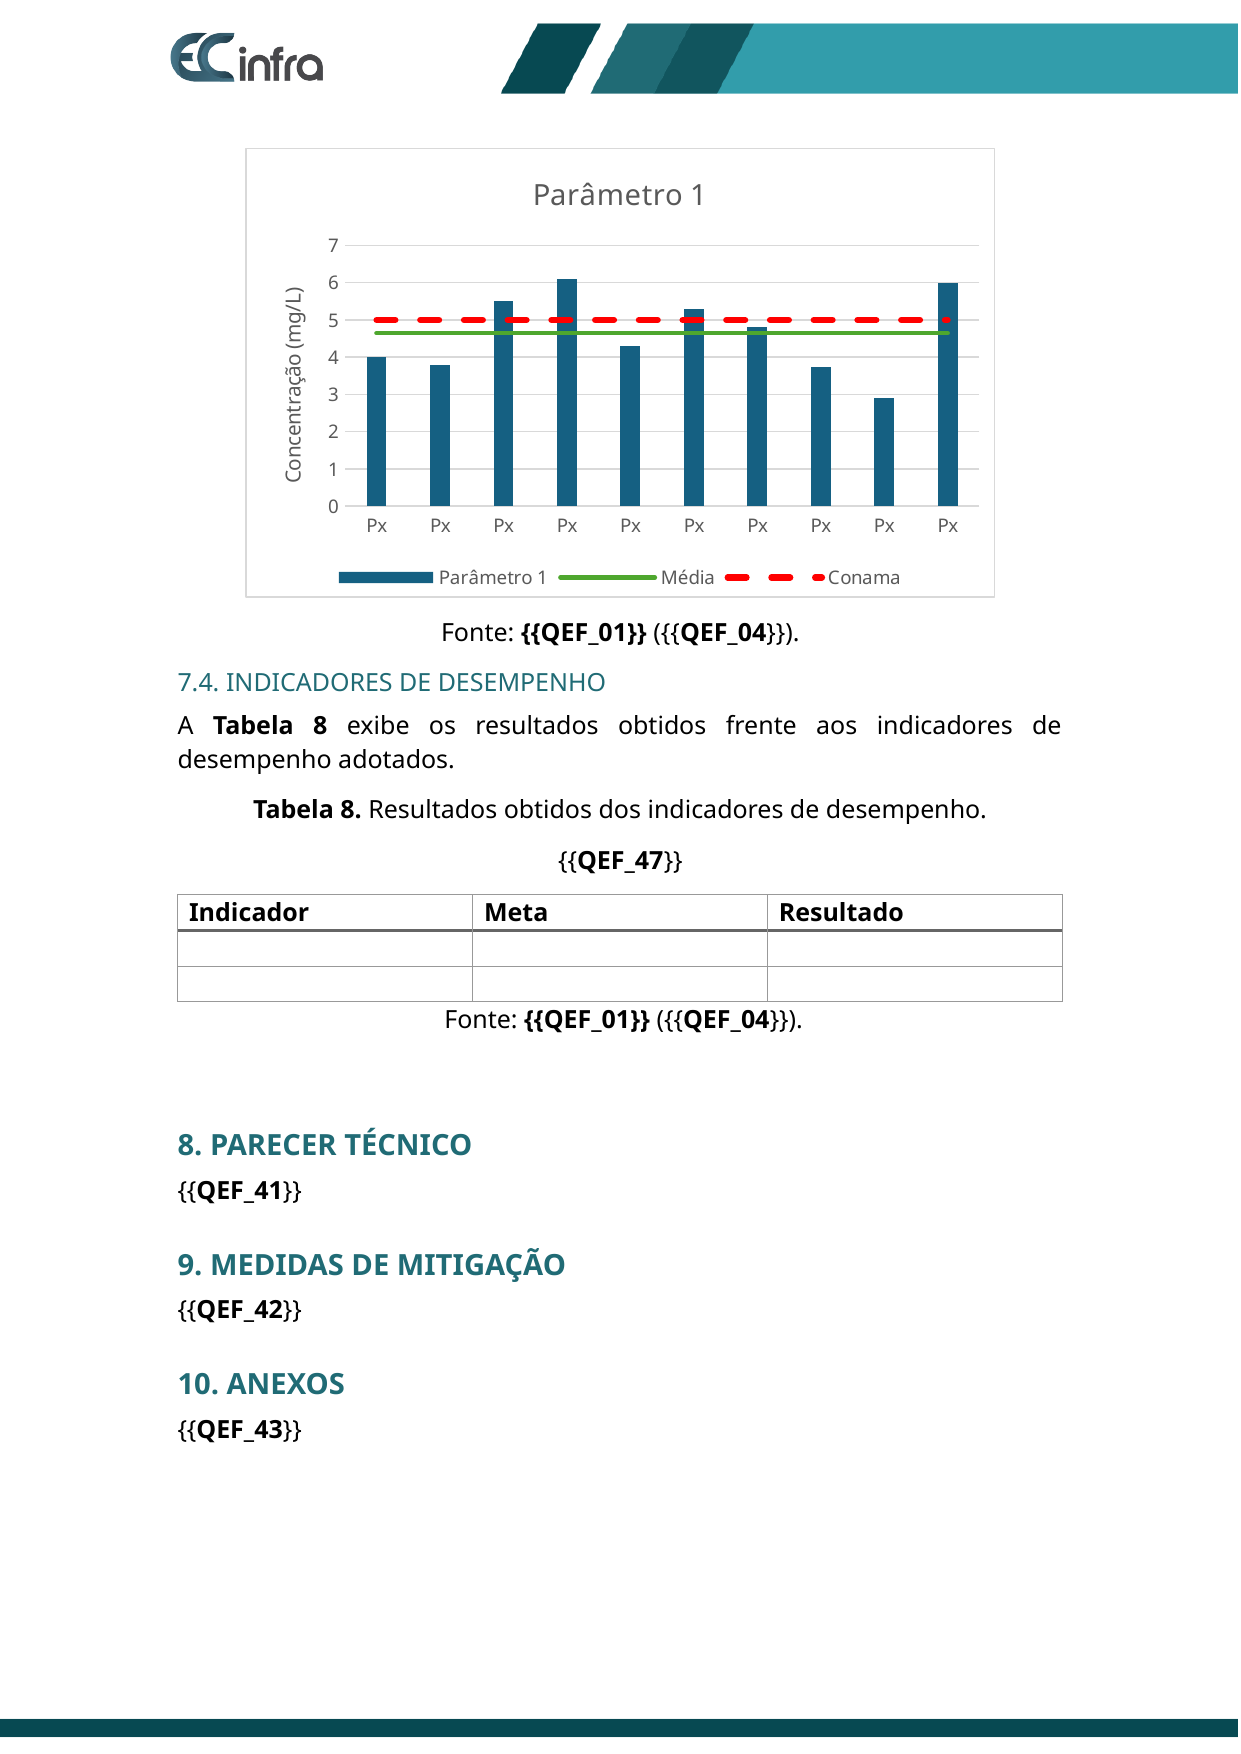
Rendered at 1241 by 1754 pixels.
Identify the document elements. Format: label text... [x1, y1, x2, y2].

table_cell [473, 967, 767, 1001]
text {{QEF_43}} [177, 1412, 1063, 1446]
table_cell [768, 967, 1062, 1001]
subtitle Indicadores de Desempenho [177, 665, 1063, 699]
table_header Indicador [178, 895, 472, 929]
table_header Resultado [768, 895, 1062, 929]
table_cell [178, 967, 472, 1001]
table_header Meta [473, 895, 767, 929]
text Fonte: {{QEF_01}} ({{QEF_04}}). [177, 614, 1063, 648]
table_cell [178, 932, 472, 966]
text A Tabela 8 exibe os resultados obtidos frente aos indicadores de desempenho adotados. [177, 707, 1063, 776]
table_cell [768, 932, 1062, 966]
text {{QEF_47}} [177, 843, 1063, 877]
picture [0, 2, 1238, 1753]
text {{QEF_42}} [177, 1292, 1063, 1326]
text Fonte: {{QEF_01}} ({{QEF_04}}). [177, 1002, 1063, 1036]
subtitle Anexos [177, 1363, 1063, 1403]
subtitle Medidas de Mitigação [177, 1244, 1063, 1284]
text {{QEF_41}} [177, 1172, 1063, 1206]
table_cell [473, 932, 767, 966]
text Tabela 8. Resultados obtidos dos indicadores de desempenho. [177, 792, 1063, 826]
subtitle Parecer Técnico [177, 1124, 1063, 1164]
